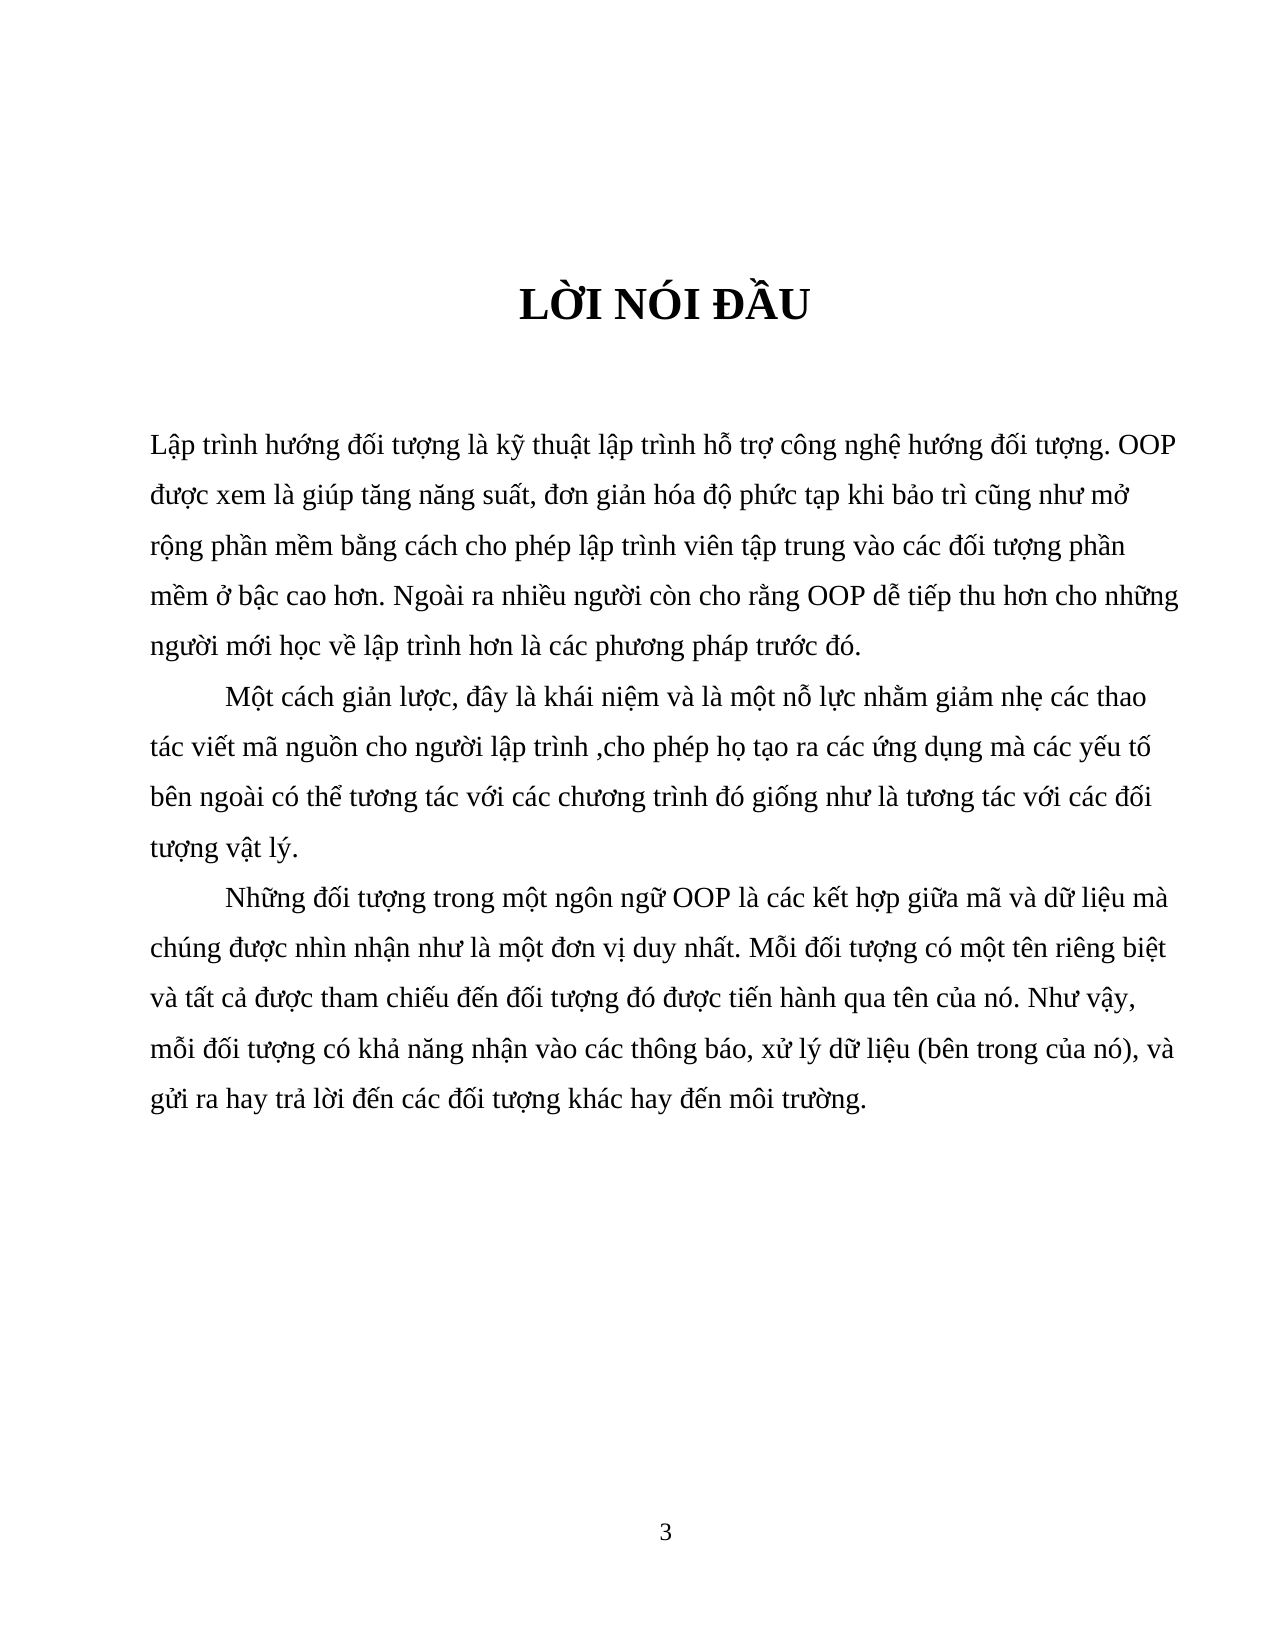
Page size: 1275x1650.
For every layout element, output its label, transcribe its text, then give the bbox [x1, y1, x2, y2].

text Lập trình hướng đối tượng là kỹ thuật lập trình hỗ trợ công nghệ hướng đối tượng. OOP được xem là giúp tăng năng suất, đơn giản hóa độ phức tạp khi bảo trì cũng như mở rộng phần mềm bằng cách cho phép lập trình viên tập trung vào các đối tượng phần mềm ở bậc cao hơn. Ngoài ra nhiều người còn cho rằng OOP dễ tiếp thu hơn cho những người mới học về lập trình hơn là các phương pháp trước đó. [150, 427, 1181, 662]
text LỜI NÓI ĐẦU [150, 276, 1181, 329]
text Một cách giản lược, đây là khái niệm và là một nỗ lực nhằm giảm nhẹ các thao tác viết mã nguồn cho người lập trình ,cho phép họ tạo ra các ứng dụng mà các yếu tố bên ngoài có thể tương tác với các chương trình đó giống như là tương tác với các đối tượng vật lý. [150, 679, 1181, 863]
text Những đối tượng trong một ngôn ngữ OOP là các kết hợp giữa mã và dữ liệu mà chúng được nhìn nhận như là một đơn vị duy nhất. Mỗi đối tượng có một tên riêng biệt và tất cả được tham chiếu đến đối tượng đó được tiến hành qua tên của nó. Như vậy, mỗi đối tượng có khả năng nhận vào các thông báo, xử lý dữ liệu (bên trong của nó), và gửi ra hay trả lời đến các đối tượng khác hay đến môi trường. [150, 880, 1181, 1115]
